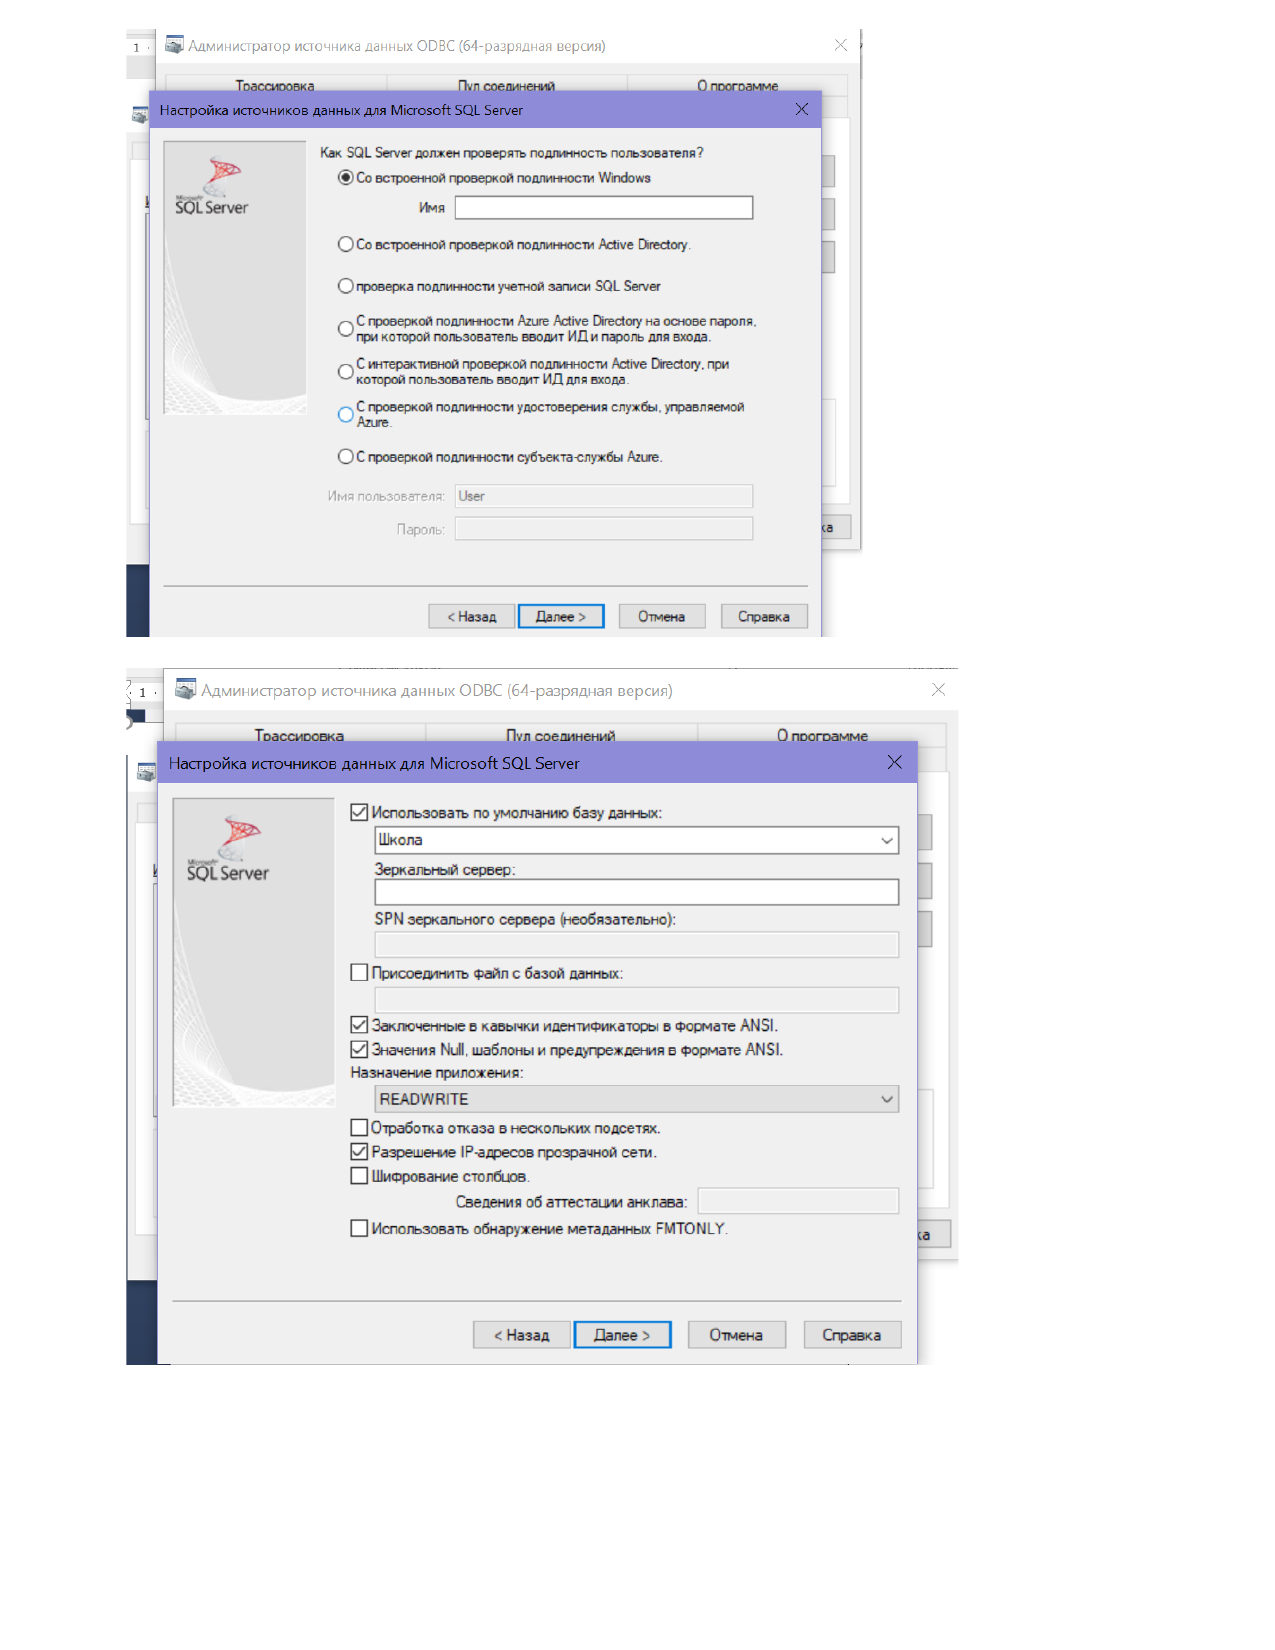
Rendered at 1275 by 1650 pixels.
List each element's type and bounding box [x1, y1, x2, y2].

picture [126, 668, 959, 1365]
picture [126, 29, 863, 637]
